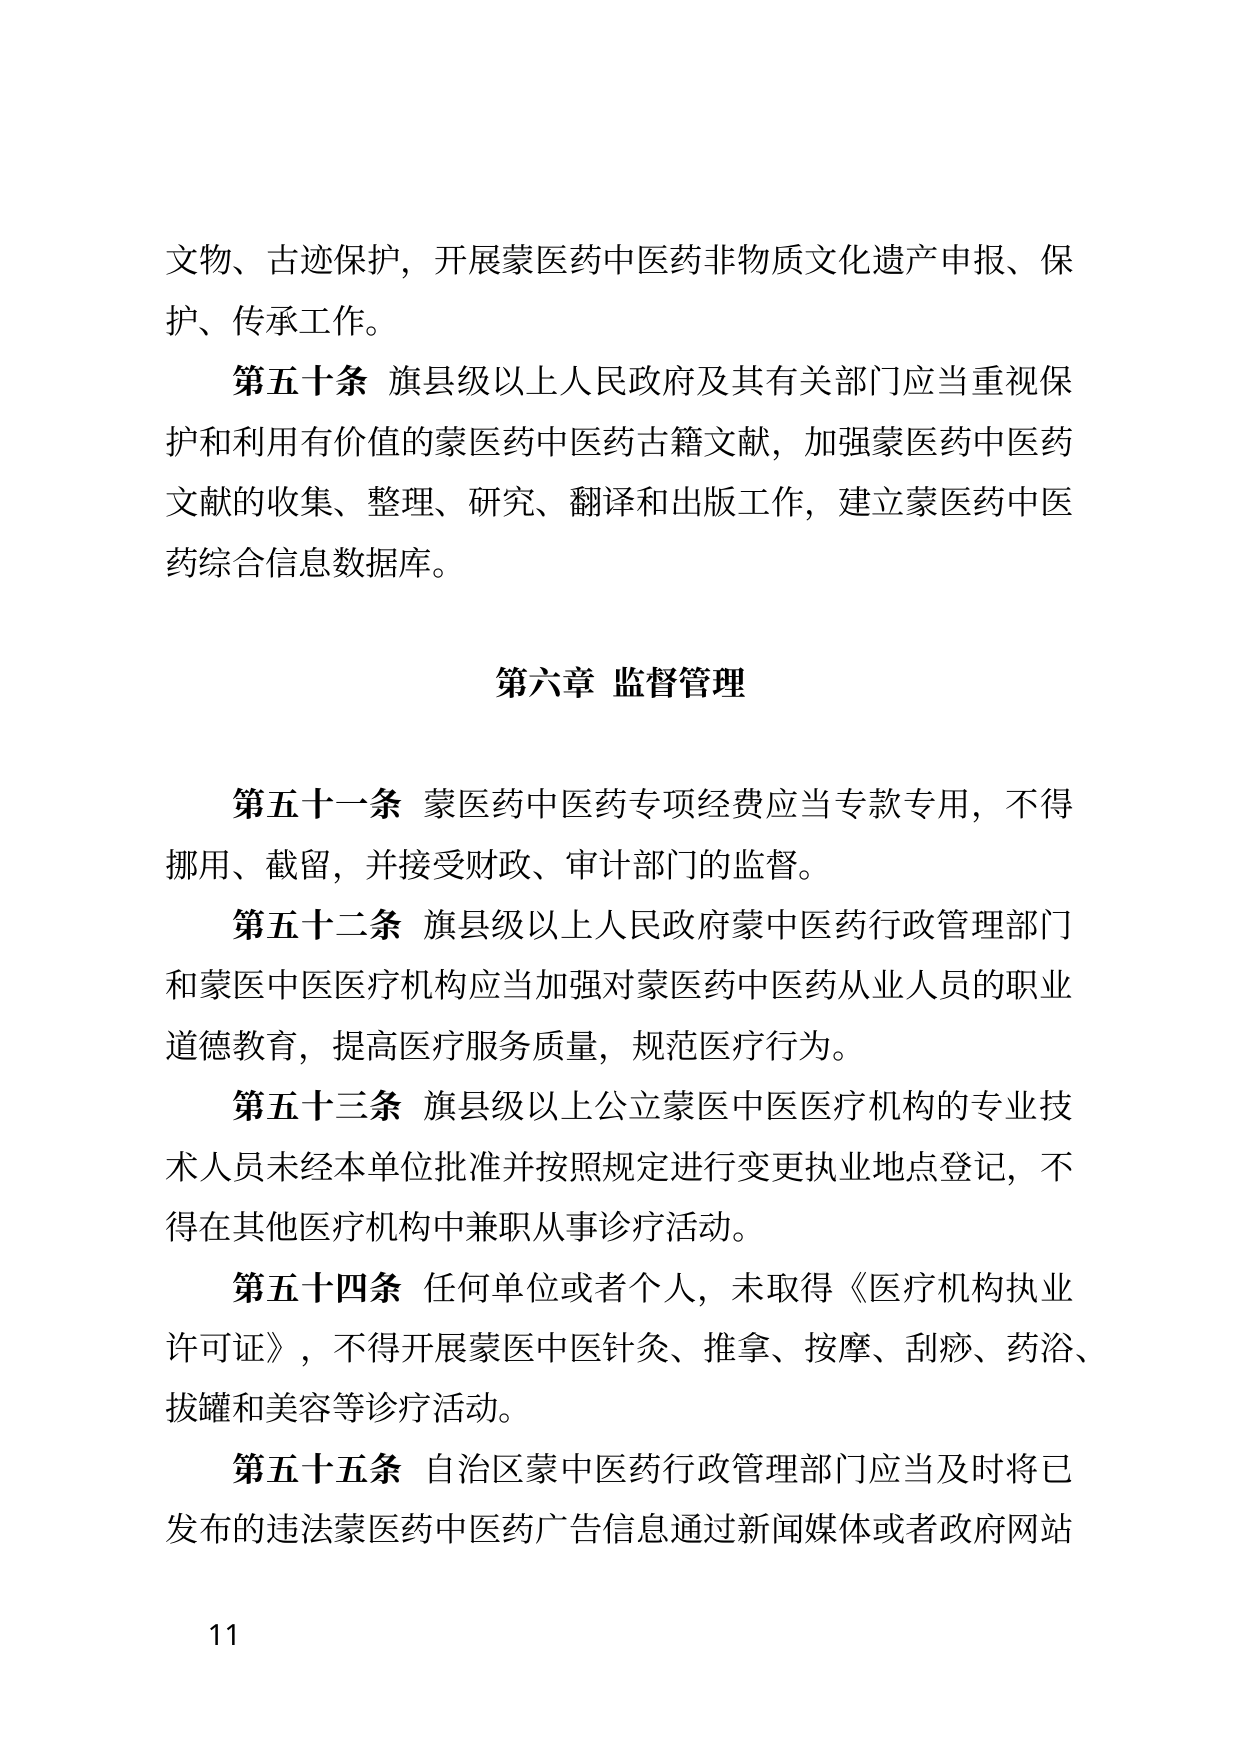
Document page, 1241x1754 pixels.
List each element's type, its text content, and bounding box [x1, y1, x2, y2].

text 第五十三条 旗县级以上公立蒙医中医医疗机构的专业技术人员未经本单位批准并按照规定进行变更执业地点登记，不得在其他医疗机构中兼职从事诊疗活动。 [165, 1070, 1075, 1252]
text 第五十二条 旗县级以上人民政府蒙中医药行政管理部门和蒙医中医医疗机构应当加强对蒙医药中医药从业人员的职业道德教育，提高医疗服务质量，规范医疗行为。 [165, 889, 1075, 1070]
text 第六章 监督管理 [165, 647, 1075, 708]
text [165, 224, 1075, 345]
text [165, 1433, 1075, 1554]
text 第五十四条 任何单位或者个人，未取得《医疗机构执业许可证》，不得开展蒙医中医针灸、推拿、按摩、刮痧、药浴、拔罐和美容等诊疗活动。 [165, 1252, 1075, 1433]
text 第五十一条 蒙医药中医药专项经费应当专款专用，不得挪用、截留，并接受财政、审计部门的监督。 [165, 768, 1075, 889]
text 第五十条 旗县级以上人民政府及其有关部门应当重视保护和利用有价值的蒙医药中医药古籍文献，加强蒙医药中医药文献的收集、整理、研究、翻译和出版工作，建立蒙医药中医药综合信息数据库。 [165, 345, 1075, 587]
